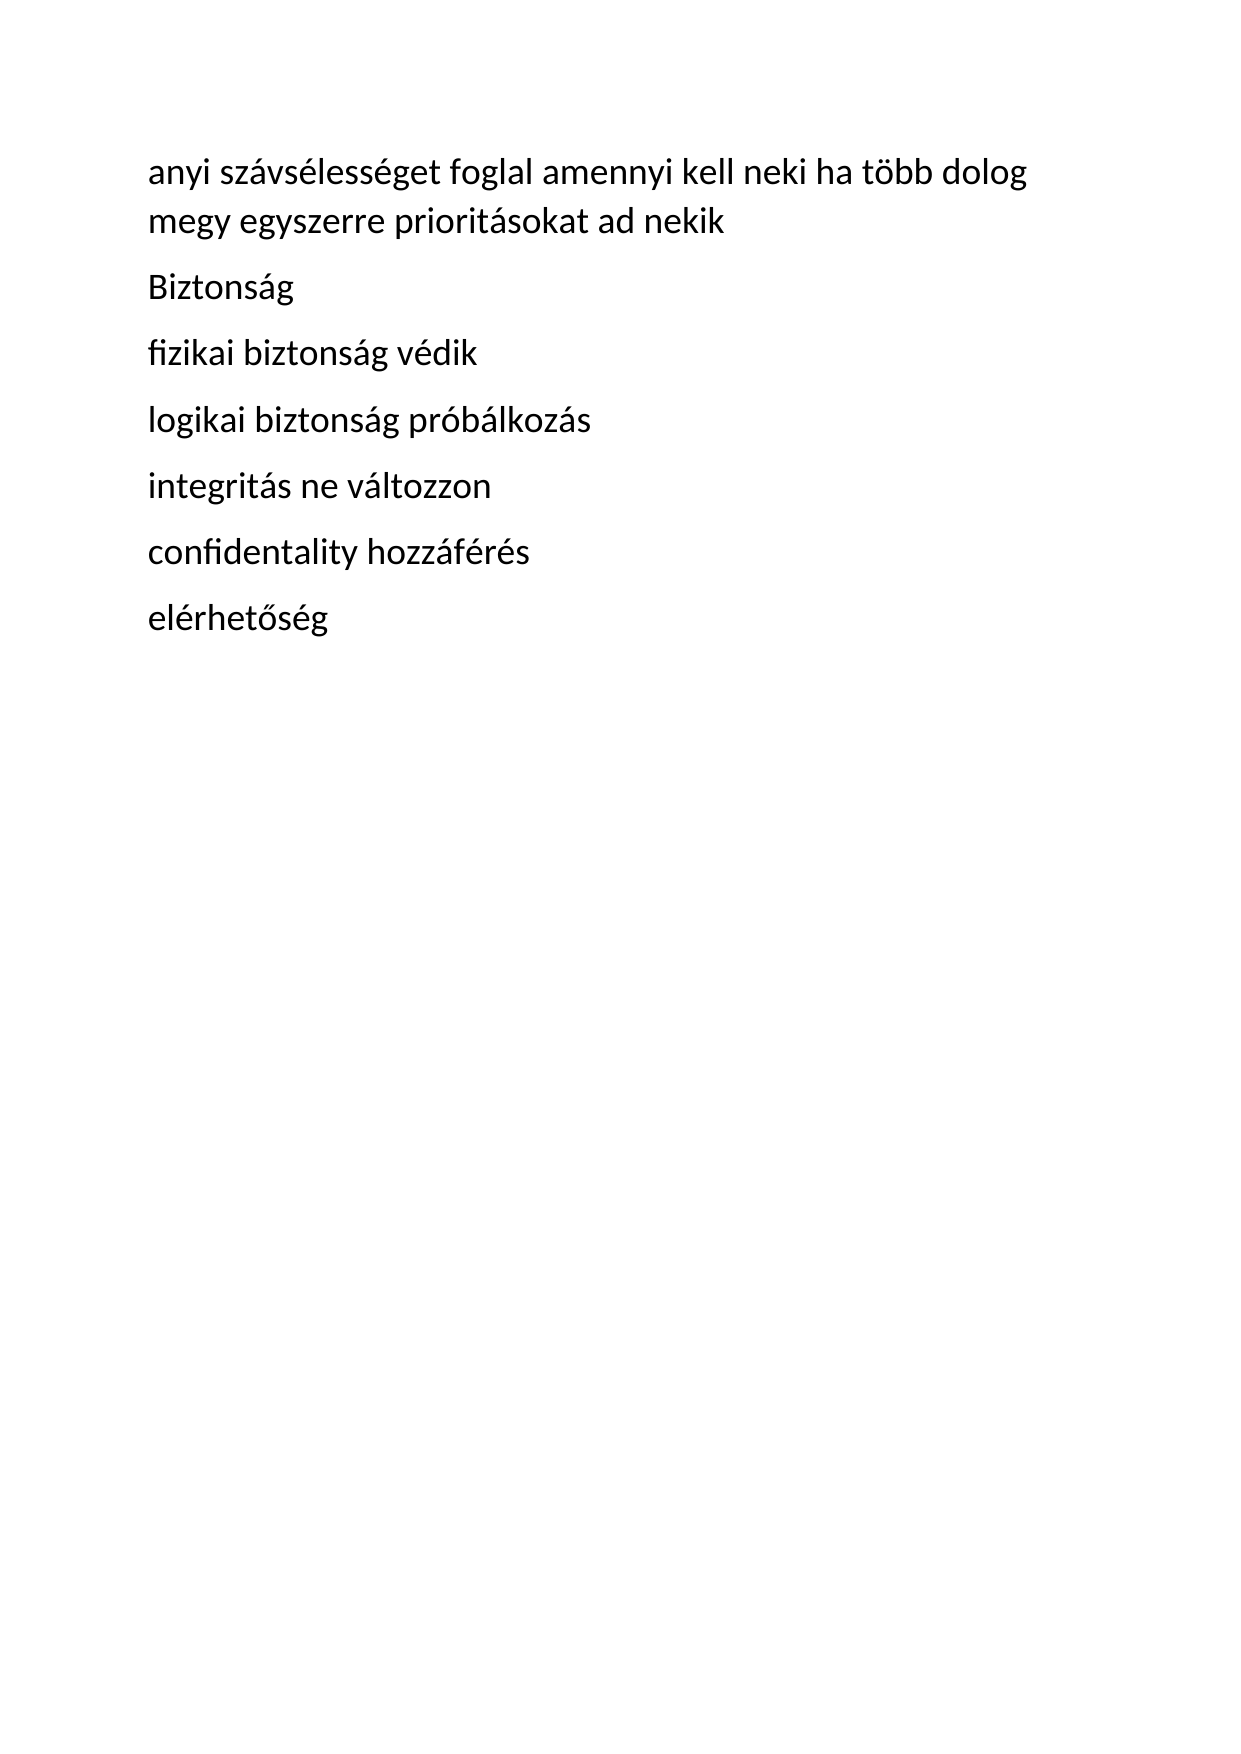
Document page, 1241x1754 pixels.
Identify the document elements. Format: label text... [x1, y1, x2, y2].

text Biztonság [148, 263, 1093, 309]
text anyi szávsélességet foglal amennyi kell neki ha több dolog megy egyszerre prioritásokat ad nekik [148, 148, 1093, 243]
text integritás ne változzon [148, 462, 1093, 507]
text confidentality hozzáférés [148, 528, 1093, 574]
text logikai biztonság próbálkozás [148, 396, 1093, 441]
text elérhetőség [148, 594, 1093, 640]
text fizikai biztonság védik [148, 329, 1093, 375]
